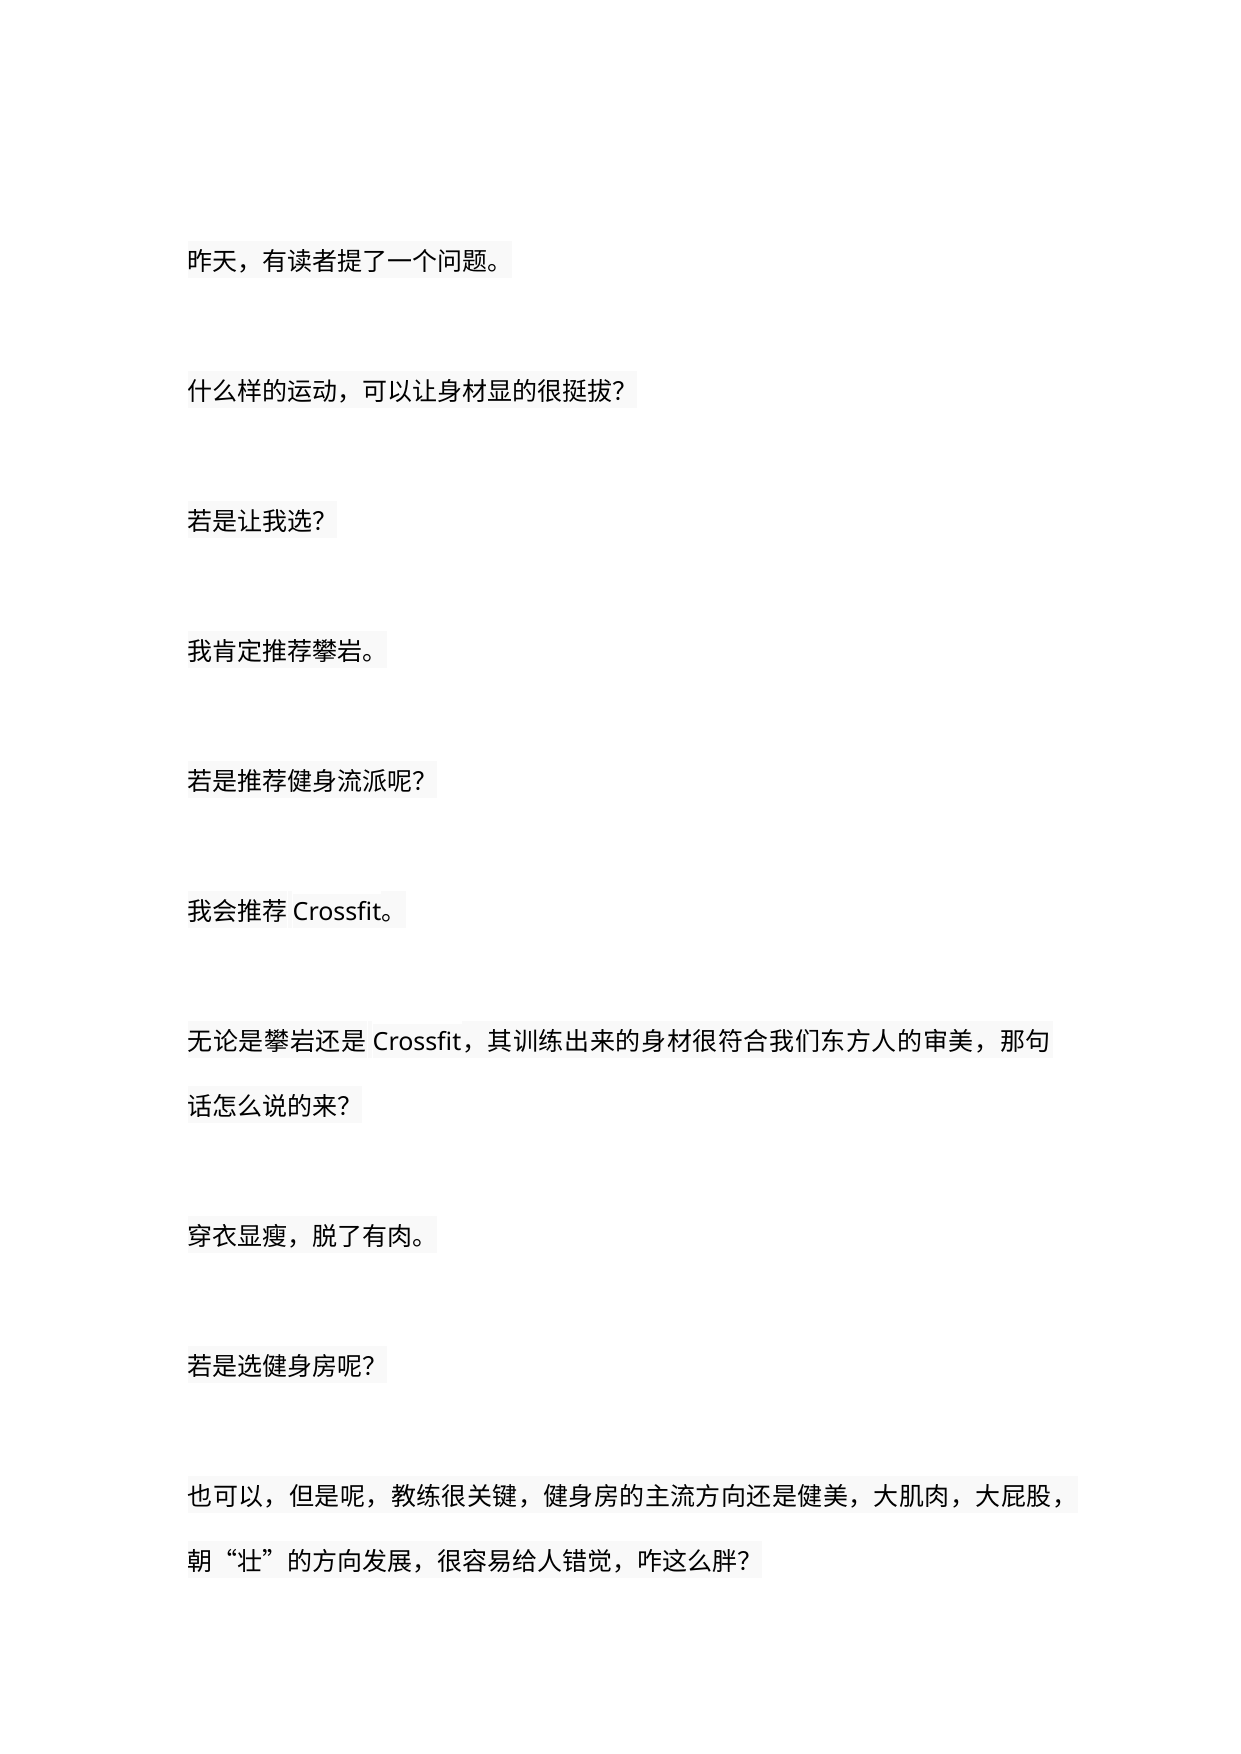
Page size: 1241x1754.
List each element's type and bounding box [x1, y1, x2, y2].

text [187, 162, 1053, 1592]
